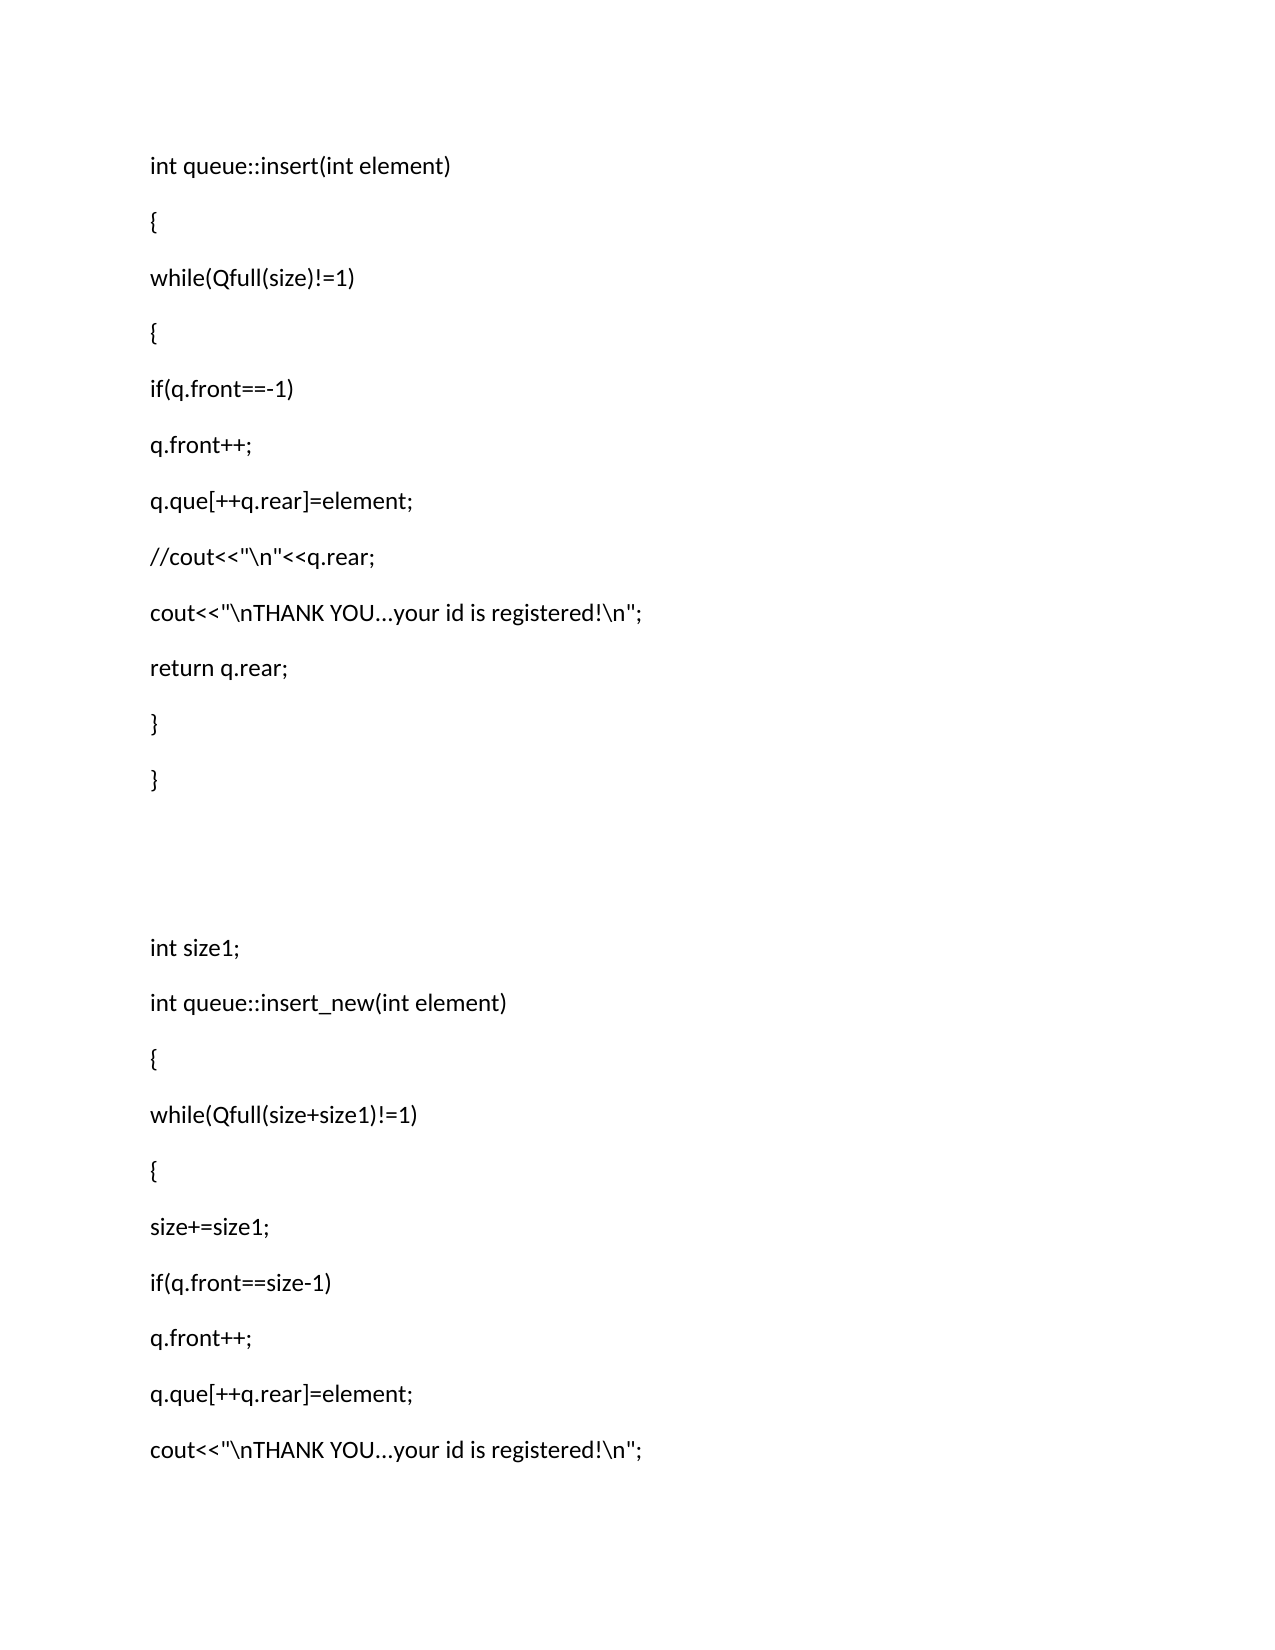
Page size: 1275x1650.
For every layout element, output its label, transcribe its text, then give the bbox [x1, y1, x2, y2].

text { [150, 317, 1125, 348]
text if(q.front==size-1) [150, 1267, 1125, 1297]
text } [150, 708, 1125, 739]
text cout<<"\nTHANK YOU...your id is registered!\n"; [150, 1434, 1125, 1465]
text int queue::insert(int element) [150, 150, 1125, 181]
text { [150, 1043, 1125, 1074]
text return q.rear; [150, 652, 1125, 683]
text q.que[++q.rear]=element; [150, 1378, 1125, 1409]
text } [150, 764, 1125, 795]
text q.que[++q.rear]=element; [150, 485, 1125, 516]
text { [150, 1155, 1125, 1186]
text { [150, 206, 1125, 236]
text while(Qfull(size)!=1) [150, 262, 1125, 292]
text q.front++; [150, 429, 1125, 460]
text q.front++; [150, 1322, 1125, 1353]
text int queue::insert_new(int element) [150, 987, 1125, 1018]
text int size1; [150, 932, 1125, 962]
text //cout<<"\n"<<q.rear; [150, 541, 1125, 571]
text cout<<"\nTHANK YOU...your id is registered!\n"; [150, 597, 1125, 627]
text if(q.front==-1) [150, 373, 1125, 404]
text while(Qfull(size+size1)!=1) [150, 1099, 1125, 1130]
text size+=size1; [150, 1211, 1125, 1241]
